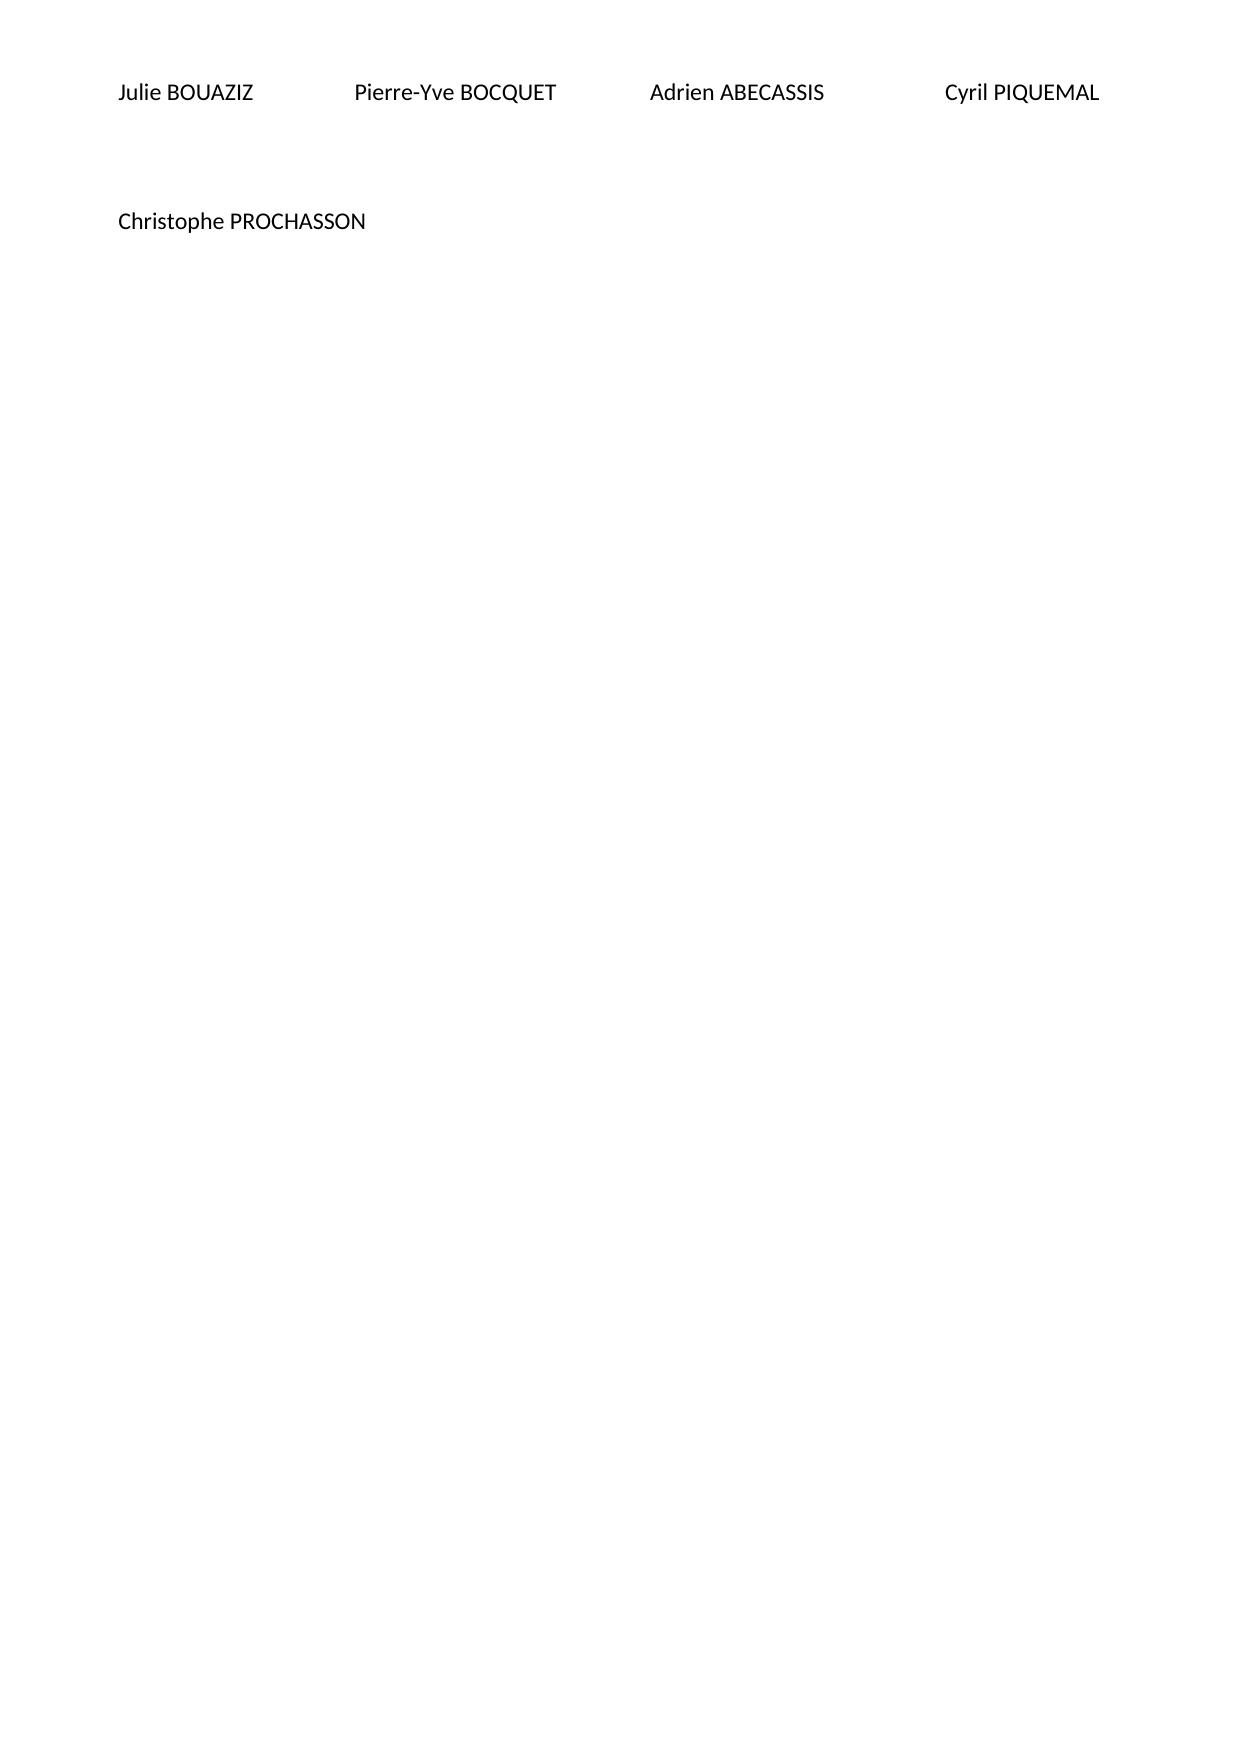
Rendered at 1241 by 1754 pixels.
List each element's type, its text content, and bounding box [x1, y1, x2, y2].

text Christophe PROCHASSON [118, 206, 1122, 236]
text Julie BOUAZIZ Pierre-Yve BOCQUET Adrien ABECASSIS Cyril PIQUEMAL [118, 77, 1122, 106]
